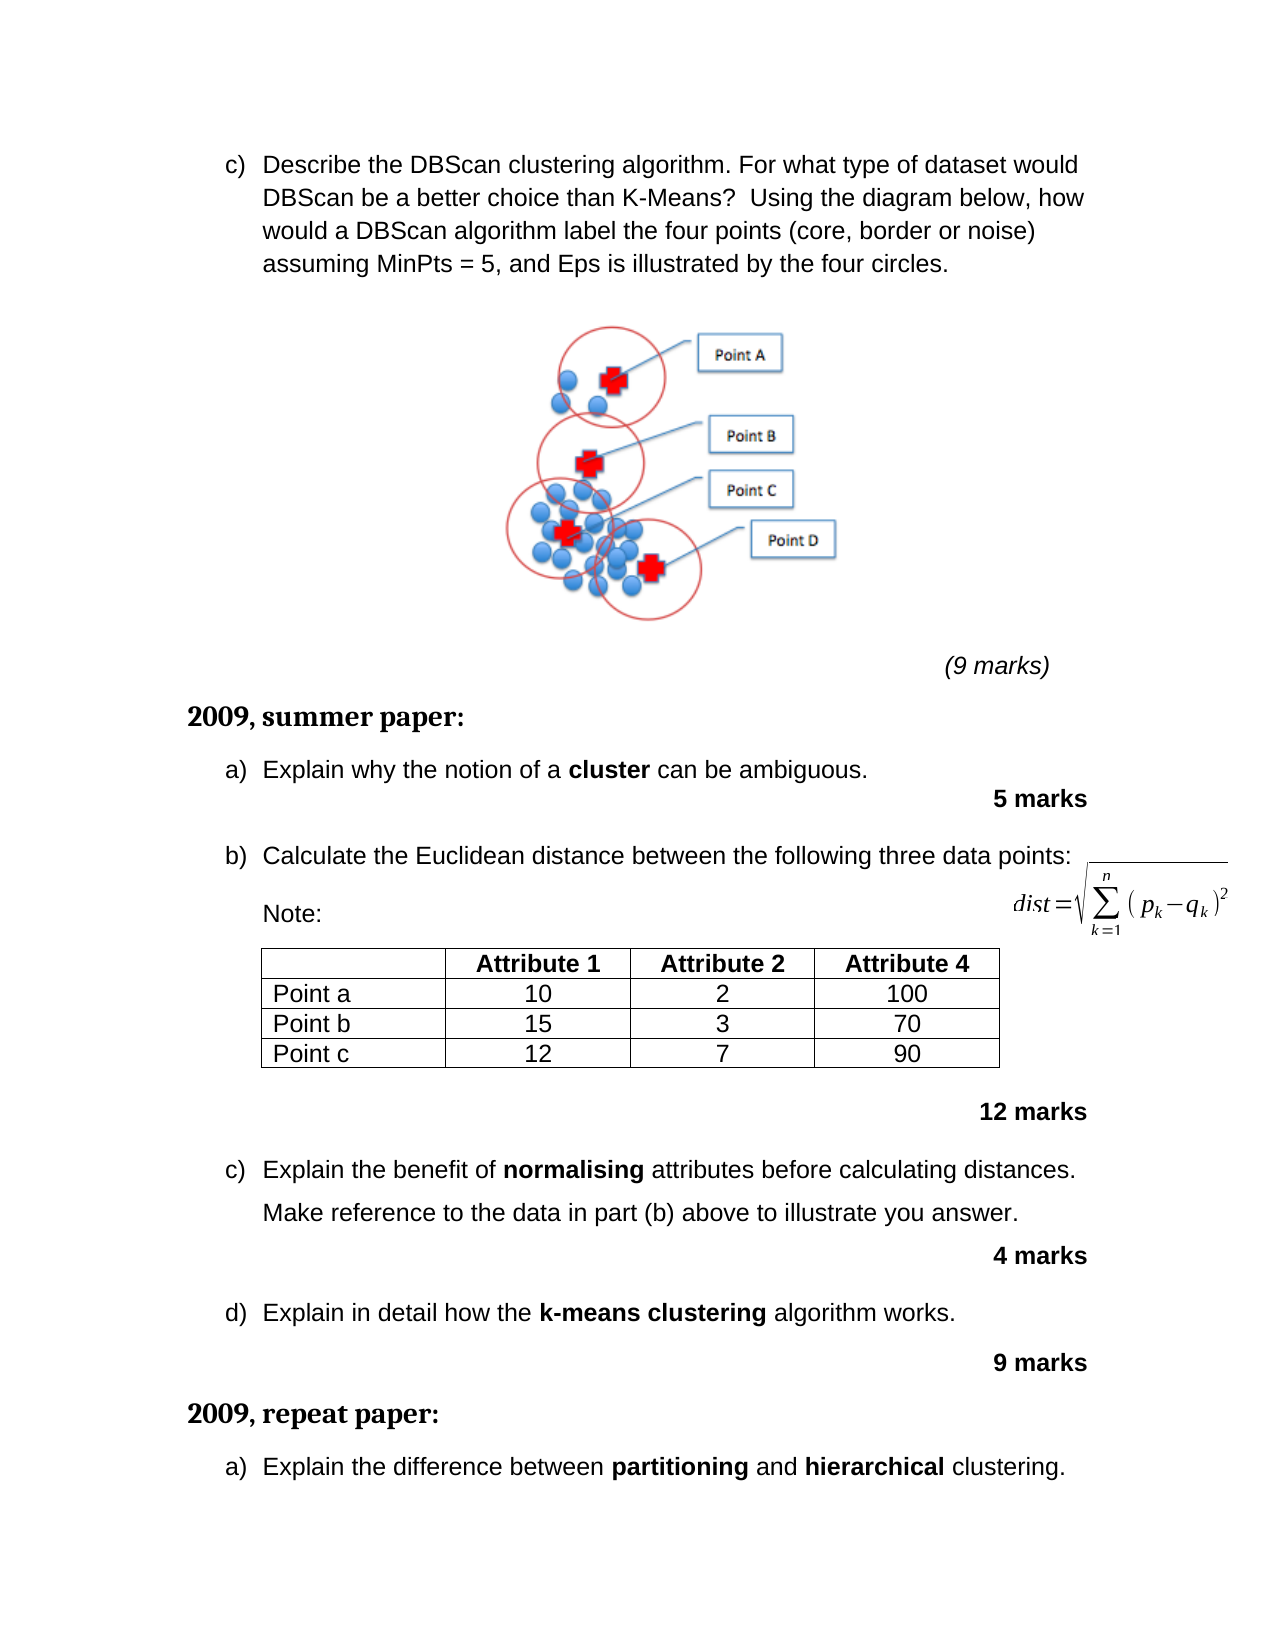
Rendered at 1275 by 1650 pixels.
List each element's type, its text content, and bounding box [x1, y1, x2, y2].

table_cell 3 [631, 1009, 814, 1037]
list Explain the difference between partitioning and hierarchical clustering. [225, 1452, 1087, 1481]
table_cell 7 [631, 1039, 814, 1067]
text (9 marks) [937, 651, 1087, 679]
table_cell 12 [446, 1039, 630, 1067]
table_header [262, 949, 445, 978]
table_cell Point c [262, 1039, 445, 1067]
list Note: [262, 898, 1087, 927]
list Explain the benefit of normalising attributes before calculating distances. Make reference to the data in part (b) above to illustrate you answer. [225, 1154, 1087, 1226]
table_cell Point a [262, 979, 445, 1008]
table_cell 15 [446, 1009, 630, 1037]
table_cell 90 [815, 1039, 999, 1067]
text 2009, repeat paper: [187, 1397, 1087, 1431]
table_header Attribute 2 [631, 949, 814, 978]
list Calculate the Euclidean distance between the following three data points: [225, 841, 1087, 870]
table_header Attribute 1 [446, 949, 630, 978]
list Describe the DBScan clustering algorithm. For what type of dataset would DBScan be a better choice than K-Means? Using the diagram below, how would a DBScan algorithm label the four points (core, border or noise) assuming MinPts = 5, and Eps is illustrated by the four circles. [225, 150, 1087, 278]
list 5 marks [262, 783, 1087, 812]
table_cell 100 [815, 979, 999, 1008]
text 9 marks [187, 1348, 1087, 1377]
table_cell 2 [631, 979, 814, 1008]
picture [494, 302, 856, 630]
list Explain why the notion of a cluster can be ambiguous. [225, 755, 1087, 783]
table_cell 70 [815, 1009, 999, 1037]
table_cell Point b [262, 1009, 445, 1037]
list 4 marks [262, 1241, 1087, 1269]
table_header Attribute 4 [815, 949, 999, 978]
list Explain in detail how the k-means clustering algorithm works. [225, 1298, 1087, 1327]
list 12 marks [262, 1097, 1087, 1126]
table_cell 10 [446, 979, 630, 1008]
text 2009, summer paper: [187, 700, 1087, 734]
